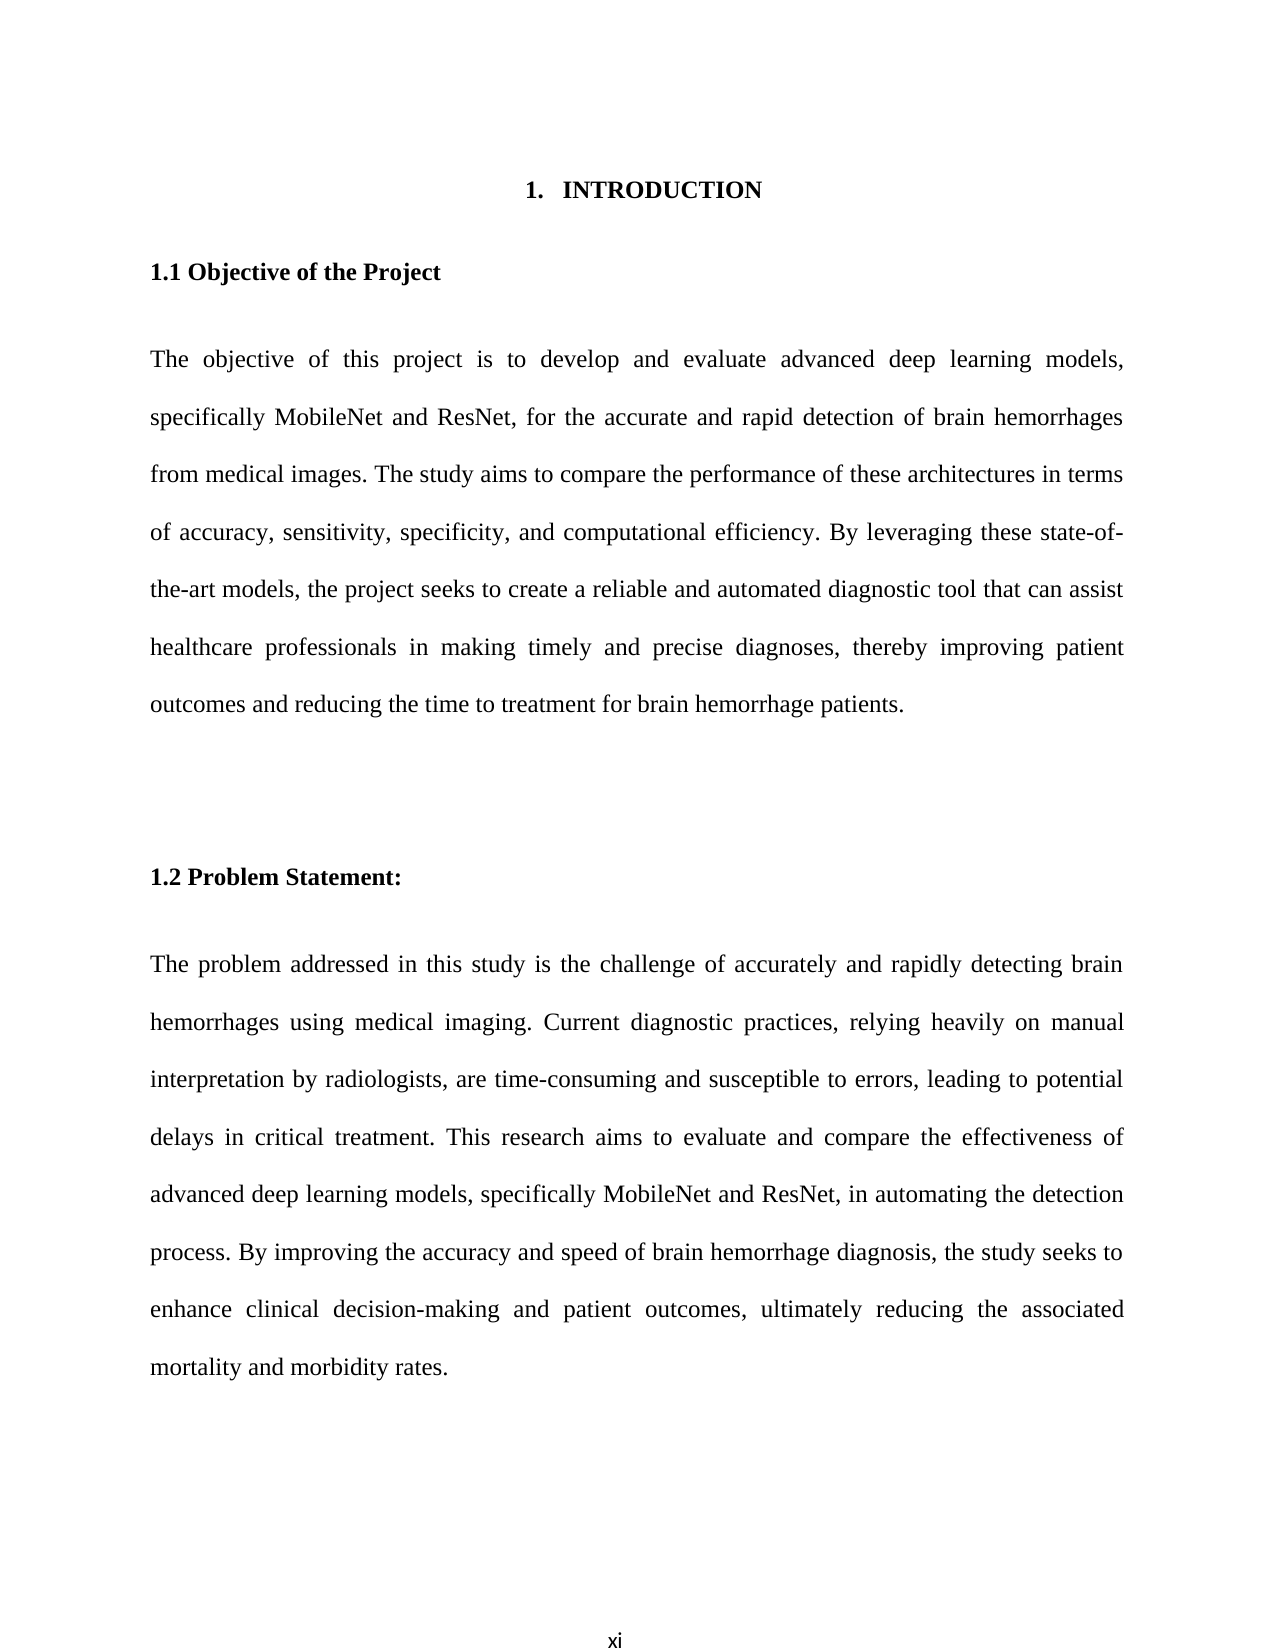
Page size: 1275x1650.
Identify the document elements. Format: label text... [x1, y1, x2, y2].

text The objective of this project is to develop and evaluate advanced deep learning models, specifically MobileNet and ResNet, for the accurate and rapid detection of brain hemorrhages from medical images. The study aims to compare the performance of these architectures in terms of accuracy, sensitivity, specificity, and computational efficiency. By leveraging these state-of-the-art models, the project seeks to create a reliable and automated diagnostic tool that can assist healthcare professionals in making timely and precise diagnoses, thereby improving patient outcomes and reducing the time to treatment for brain hemorrhage patients. [150, 344, 1125, 718]
text The problem addressed in this study is the challenge of accurately and rapidly detecting brain hemorrhages using medical imaging. Current diagnostic practices, relying heavily on manual interpretation by radiologists, are time-consuming and susceptible to errors, leading to potential delays in critical treatment. This research aims to evaluate and compare the effectiveness of advanced deep learning models, specifically MobileNet and ResNet, in automating the detection process. By improving the accuracy and speed of brain hemorrhage diagnosis, the study seeks to enhance clinical decision-making and patient outcomes, ultimately reducing the associated mortality and morbidity rates. [150, 949, 1125, 1380]
list INTRODUCTION [525, 175, 1125, 204]
text 1.2 Problem Statement: [150, 862, 1125, 891]
text 1.1 Objective of the Project [150, 257, 1125, 286]
